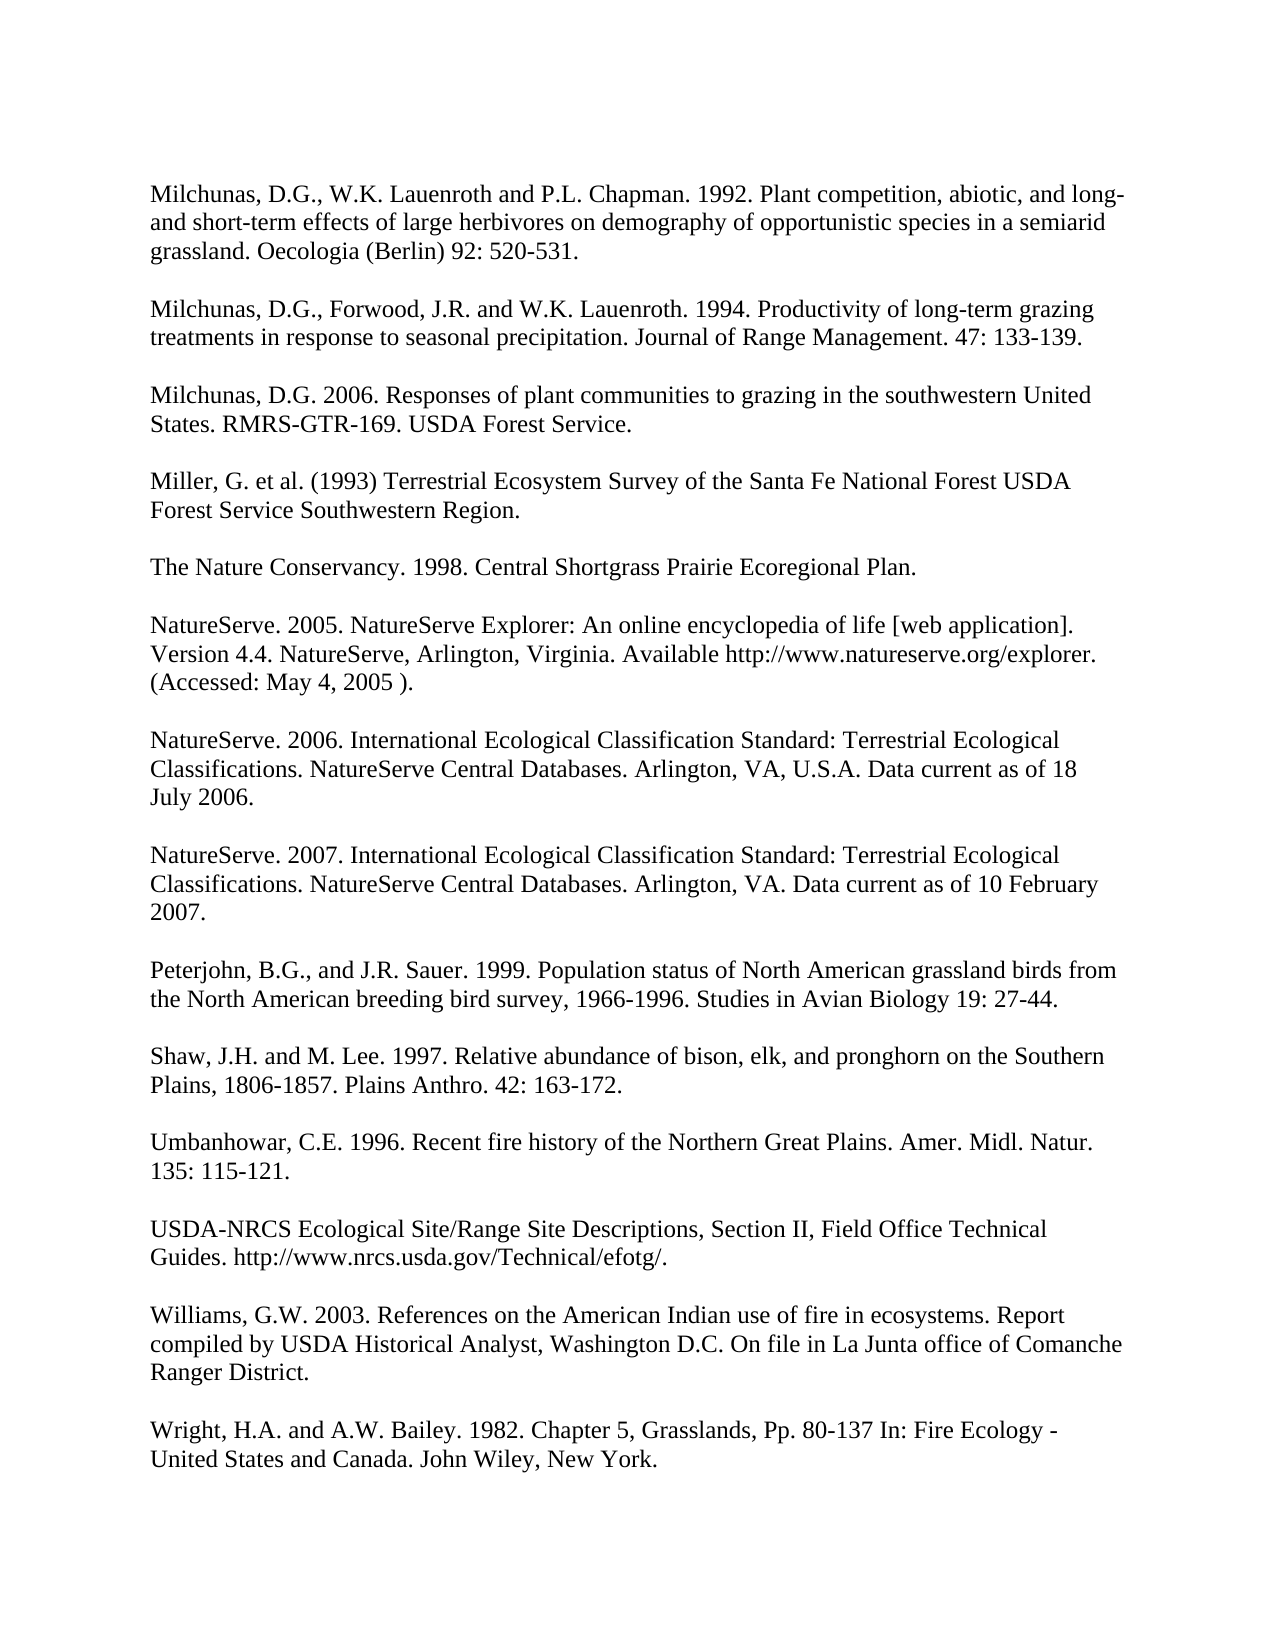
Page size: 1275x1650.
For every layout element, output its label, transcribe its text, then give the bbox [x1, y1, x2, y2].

text NatureServe. 2007. International Ecological Classification Standard: Terrestrial Ecological Classifications. NatureServe Central Databases. Arlington, VA. Data current as of 10 February 2007. [150, 840, 1125, 926]
text Milchunas, D.G., W.K. Lauenroth and P.L. Chapman. 1992. Plant competition, abiotic, and long- and short-term effects of large herbivores on demography of opportunistic species in a semiarid grassland. Oecologia (Berlin) 92: 520-531. [150, 179, 1125, 265]
text Milchunas, D.G. 2006. Responses of plant communities to grazing in the southwestern United States. RMRS-GTR-169. USDA Forest Service. [150, 380, 1125, 437]
text Miller, G. et al. (1993) Terrestrial Ecosystem Survey of the Santa Fe National Forest USDA Forest Service Southwestern Region. [150, 466, 1125, 524]
text Williams, G.W. 2003. References on the American Indian use of fire in ecosystems. Report compiled by USDA Historical Analyst, Washington D.C. On file in La Junta office of Comanche Ranger District. [150, 1300, 1125, 1386]
text The Nature Conservancy. 1998. Central Shortgrass Prairie Ecoregional Plan. [150, 552, 1125, 581]
text Wright, H.A. and A.W. Bailey. 1982. Chapter 5, Grasslands, Pp. 80-137 In: Fire Ecology - United States and Canada. John Wiley, New York. [150, 1415, 1125, 1472]
text Umbanhowar, C.E. 1996. Recent fire history of the Northern Great Plains. Amer. Midl. Natur. 135: 115-121. [150, 1127, 1125, 1185]
text NatureServe. 2005. NatureServe Explorer: An online encyclopedia of life [web application]. Version 4.4. NatureServe, Arlington, Virginia. Available http://www.natureserve.org/explorer. (Accessed: May 4, 2005 ). [150, 610, 1125, 696]
text Shaw, J.H. and M. Lee. 1997. Relative abundance of bison, elk, and pronghorn on the Southern Plains, 1806-1857. Plains Anthro. 42: 163-172. [150, 1041, 1125, 1099]
text Peterjohn, B.G., and J.R. Sauer. 1999. Population status of North American grassland birds from the North American breeding bird survey, 1966-1996. Studies in Avian Biology 19: 27-44. [150, 955, 1125, 1012]
text USDA-NRCS Ecological Site/Range Site Descriptions, Section II, Field Office Technical Guides. http://www.nrcs.usda.gov/Technical/efotg/. [150, 1214, 1125, 1271]
text Milchunas, D.G., Forwood, J.R. and W.K. Lauenroth. 1994. Productivity of long-term grazing treatments in response to seasonal precipitation. Journal of Range Management. 47: 133-139. [150, 294, 1125, 351]
text NatureServe. 2006. International Ecological Classification Standard: Terrestrial Ecological Classifications. NatureServe Central Databases. Arlington, VA, U.S.A. Data current as of 18 July 2006. [150, 725, 1125, 811]
